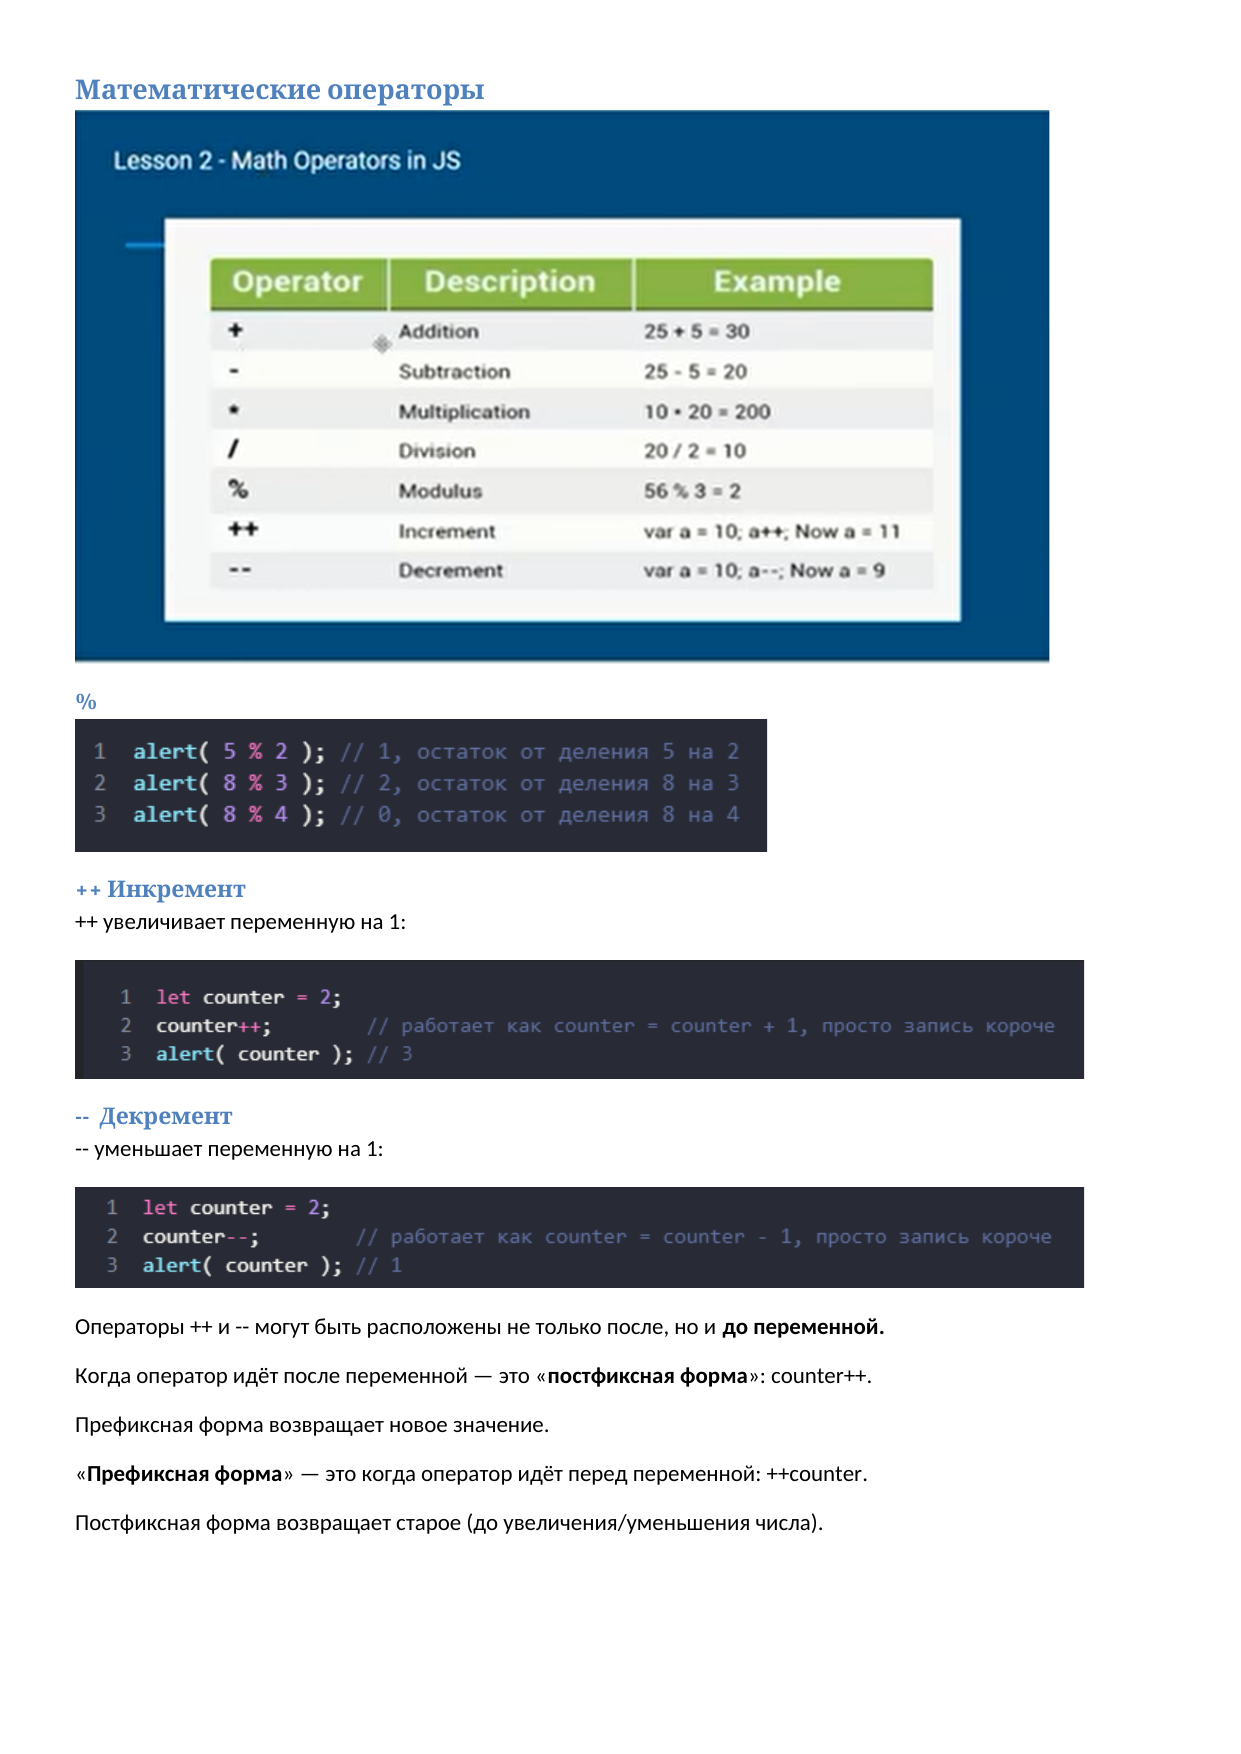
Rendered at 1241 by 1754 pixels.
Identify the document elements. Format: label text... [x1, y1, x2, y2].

text Постфиксная форма возвращает старое (до увеличения/уменьшения числа). [75, 1508, 1165, 1536]
text -- уменьшает переменную на 1: [75, 1134, 1165, 1162]
text «Префиксная форма» — это когда оператор идёт перед переменной: ++counter. [75, 1459, 1165, 1487]
subtitle % [75, 689, 1165, 715]
text Префиксная форма возвращает новое значение. [75, 1410, 1165, 1438]
subtitle ++ Инкремент [75, 877, 1165, 903]
text Операторы ++ и -- могут быть расположены не только после, но и до переменной. [75, 1312, 1165, 1340]
picture [75, 719, 768, 852]
text Когда оператор идёт после переменной — это «постфиксная форма»: counter++. [75, 1361, 1165, 1389]
picture [75, 110, 1050, 664]
picture [75, 1187, 1085, 1288]
text ++ увеличивает переменную на 1: [75, 907, 1165, 935]
picture [75, 960, 1085, 1079]
subtitle -- Декремент [75, 1104, 1165, 1130]
subtitle Математические операторы [75, 75, 1165, 106]
